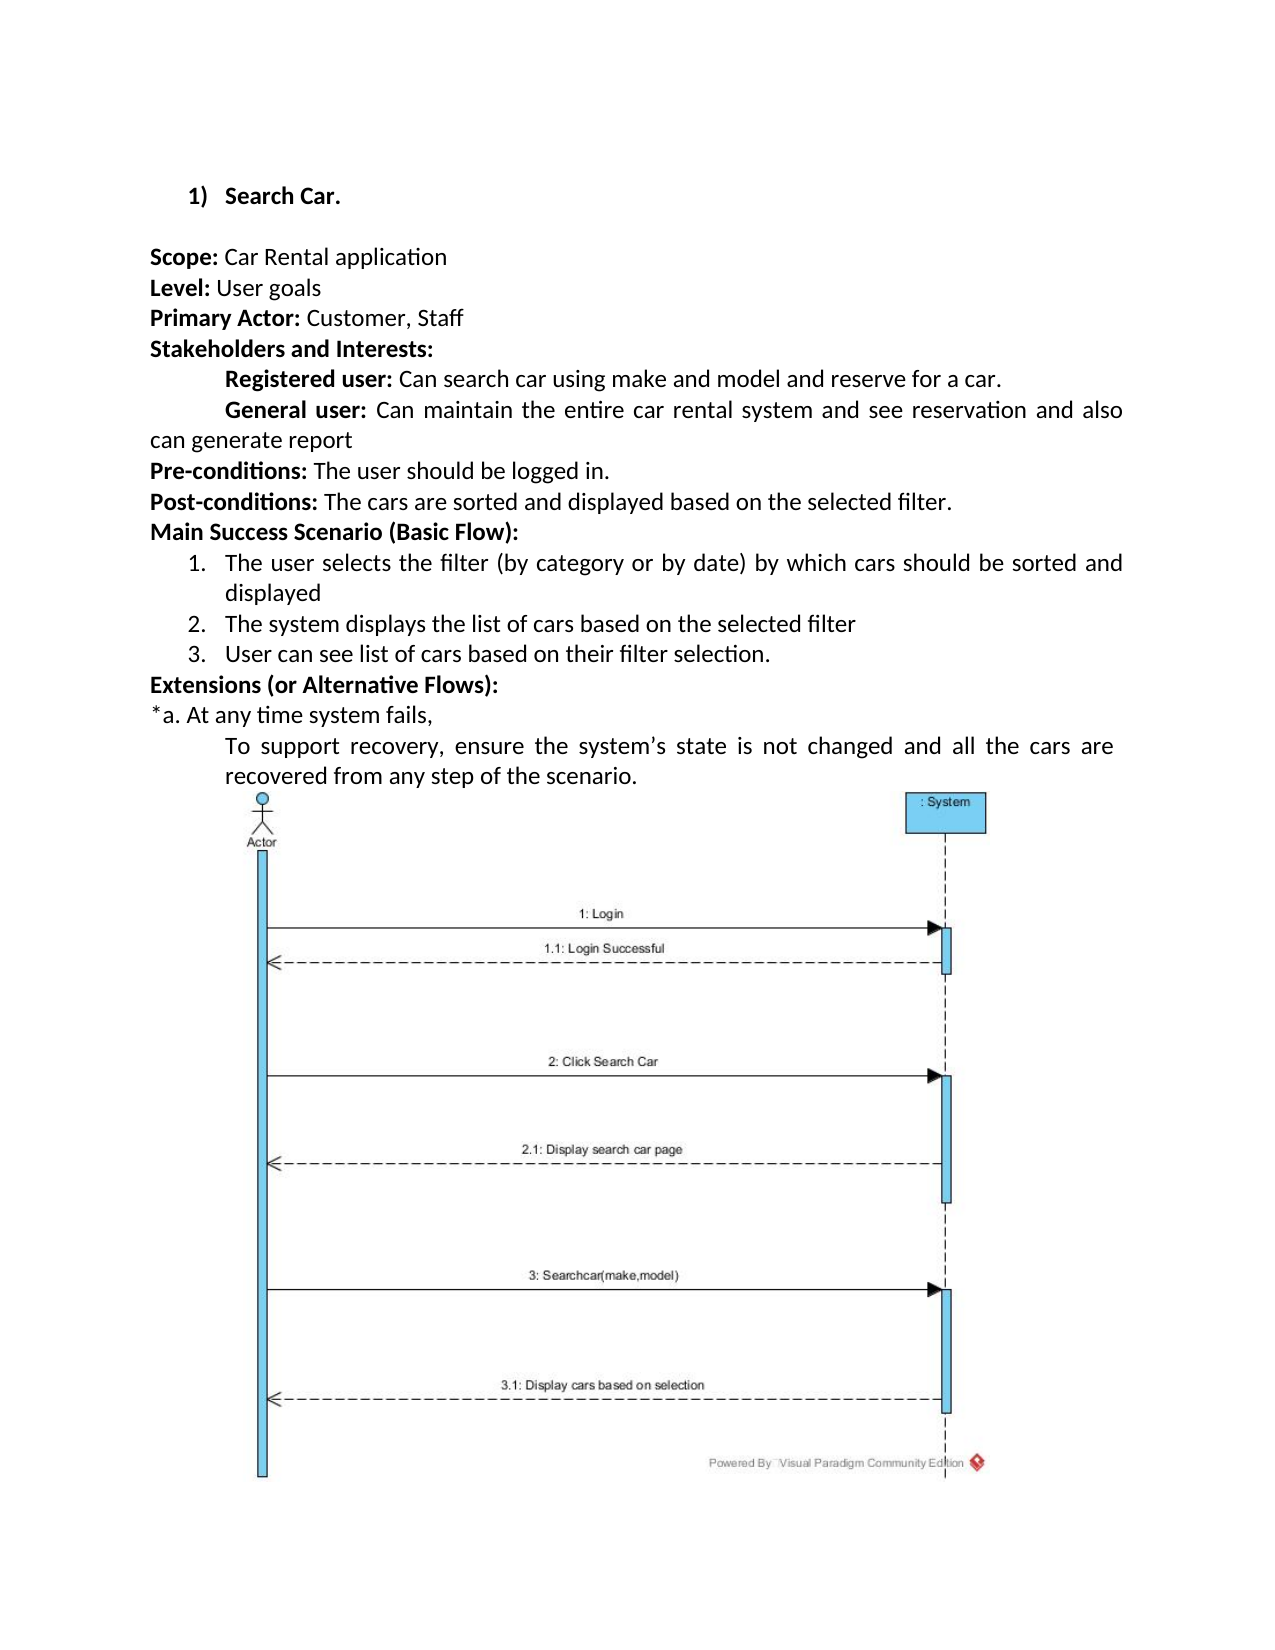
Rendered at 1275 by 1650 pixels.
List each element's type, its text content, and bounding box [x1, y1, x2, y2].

picture [225, 791, 990, 1482]
text Level: User goals [150, 272, 1125, 303]
text General user: Can maintain the entire car rental system and see reservation and also can generate report [150, 394, 1125, 455]
text Scope: Car Rental application [150, 242, 1125, 272]
text *a. At any time system fails, [150, 699, 1125, 730]
text Post-conditions: The cars are sorted and displayed based on the selected filter. [150, 486, 1125, 516]
list The user selects the filter (by category or by date) by which cars should be sorted and displayed [187, 547, 1125, 608]
list The system displays the list of cars based on the selected filter [187, 608, 1125, 638]
list User can see list of cars based on their filter selection. [187, 638, 1125, 669]
text To support recovery, ensure the system’s state is not changed and all the cars are recovered from any step of the scenario. [150, 730, 1125, 791]
text Stakeholders and Interests: [150, 333, 1125, 364]
text Pre-conditions: The user should be logged in. [150, 455, 1125, 486]
text Primary Actor: Customer, Staff [150, 303, 1125, 333]
text Extensions (or Alternative Flows): [150, 669, 1125, 699]
list Search Car. [187, 181, 1125, 211]
text Main Success Scenario (Basic Flow): [150, 516, 1125, 547]
text Registered user: Can search car using make and model and reserve for a car. [150, 364, 1125, 394]
